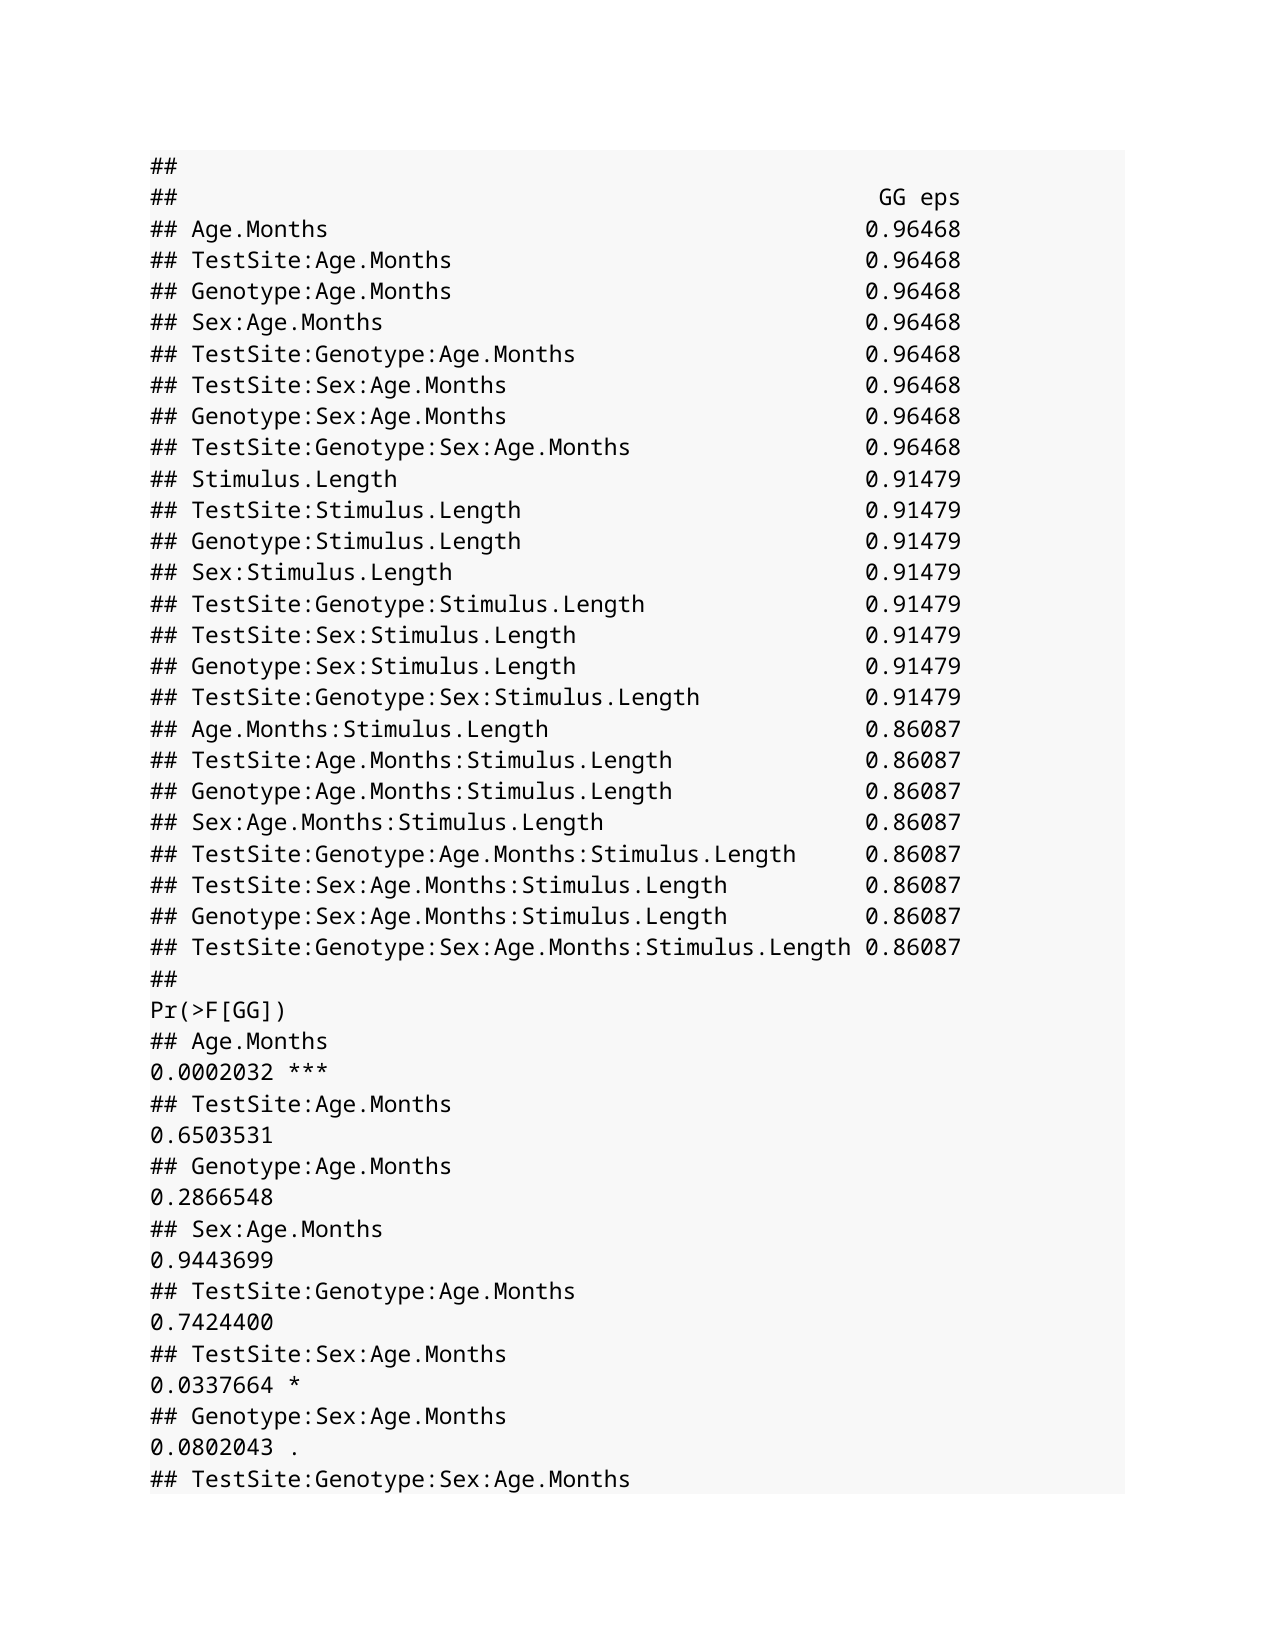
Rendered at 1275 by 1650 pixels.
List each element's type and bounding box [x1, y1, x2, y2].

text [150, 150, 1125, 1494]
